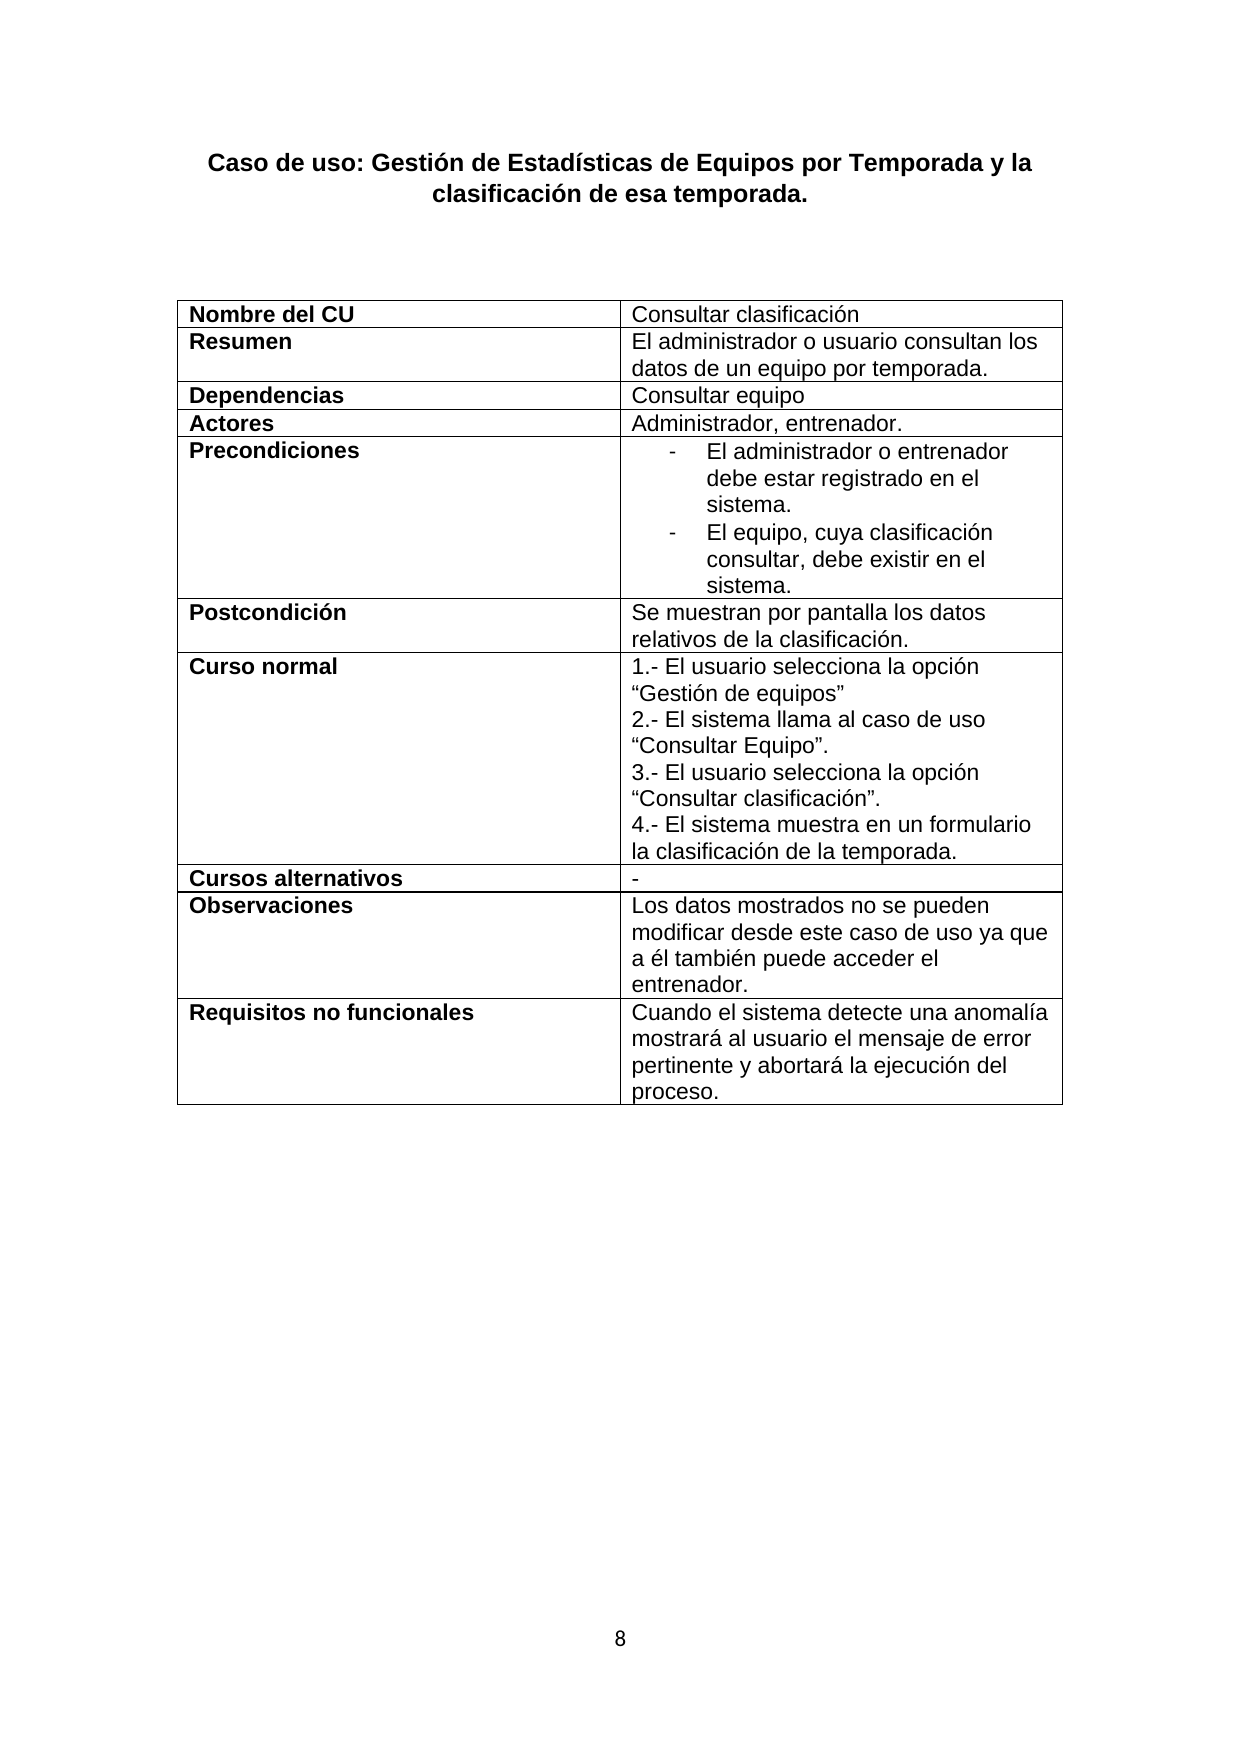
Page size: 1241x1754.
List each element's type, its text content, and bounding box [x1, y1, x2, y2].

table_cell Resumen [178, 328, 620, 381]
table_cell Dependencias [178, 382, 620, 408]
table_cell - [621, 865, 1062, 891]
table_cell El administrador o entrenador debe estar registrado en el sistema. El equipo, cuya clasificación consultar, debe existir en el sistema. [621, 437, 1062, 598]
table_cell Se muestran por pantalla los datos relativos de la clasificación. [621, 599, 1062, 652]
table_cell Precondiciones [178, 437, 620, 598]
table_cell Cursos alternativos [178, 865, 620, 891]
table_header Nombre del CU [178, 301, 620, 327]
table_cell El administrador o usuario consultan los datos de un equipo por temporada. [621, 328, 1062, 381]
table_cell Requisitos no funcionales [178, 999, 620, 1104]
table_cell Cuando el sistema detecte una anomalía mostrará al usuario el mensaje de error pertinente y abortará la ejecución del proceso. [621, 999, 1062, 1104]
table_header Consultar clasificación [621, 301, 1062, 327]
subtitle Caso de uso: Gestión de Estadísticas de Equipos por Temporada y la clasificación de esa temporada. [177, 148, 1063, 207]
table_cell Consultar equipo [621, 382, 1062, 408]
table_cell Observaciones [178, 893, 620, 998]
table_cell Curso normal [178, 653, 620, 864]
table_cell Postcondición [178, 599, 620, 652]
table_cell Los datos mostrados no se pueden modificar desde este caso de uso ya que a él también puede acceder el entrenador. [621, 893, 1062, 998]
table_cell 1.- El usuario selecciona la opción “Gestión de equipos” 2.- El sistema llama al caso de uso “Consultar Equipo”. 3.- El usuario selecciona la opción “Consultar clasificación”. 4.- El sistema muestra en un formulario la clasificación de la temporada. [621, 653, 1062, 864]
table_cell Administrador, entrenador. [621, 410, 1062, 436]
table_cell Actores [178, 410, 620, 436]
